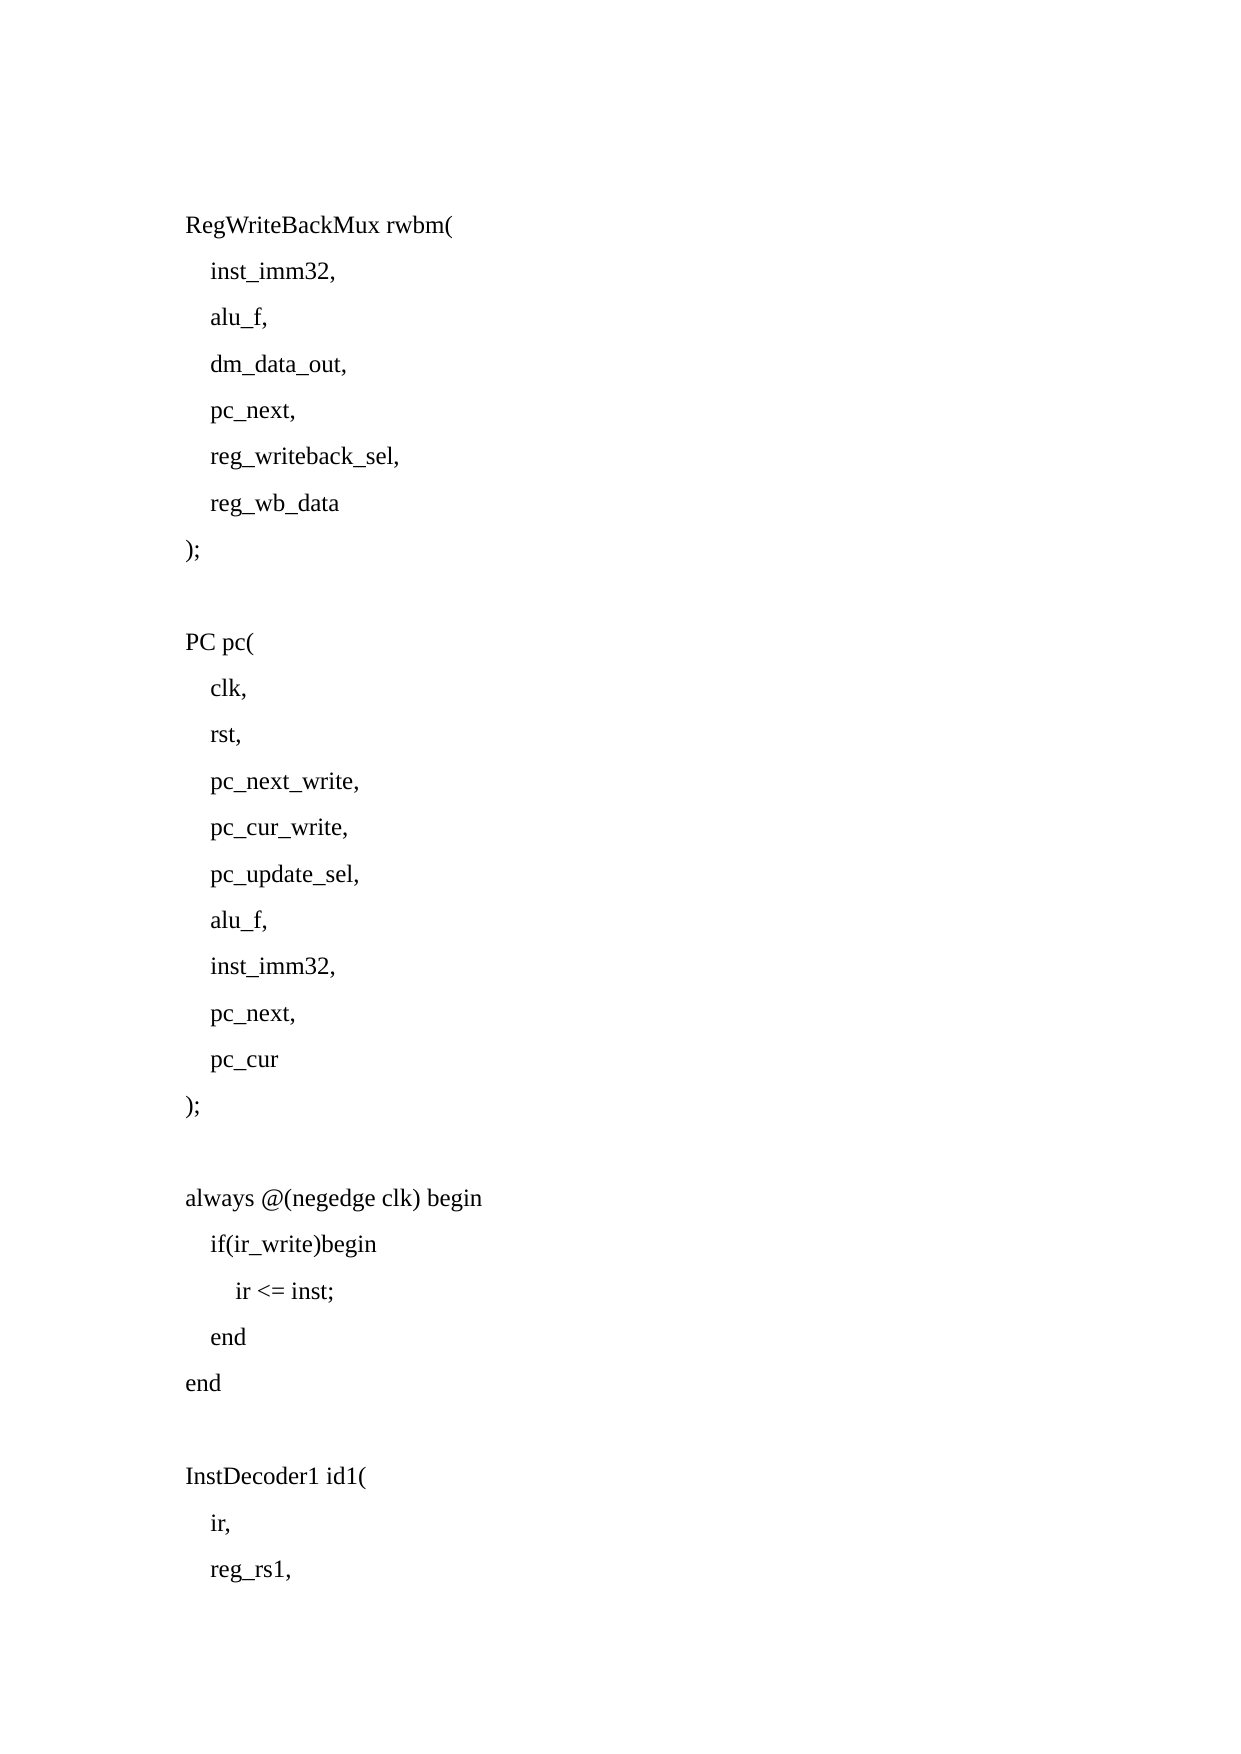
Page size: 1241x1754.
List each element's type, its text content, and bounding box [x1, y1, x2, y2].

text pc_next, [185, 996, 1092, 1029]
text reg_rs1, [185, 1553, 1092, 1585]
text end [185, 1367, 1092, 1400]
text ir <= inst; [185, 1274, 1092, 1307]
text ir, [185, 1506, 1092, 1539]
text pc_cur [185, 1043, 1092, 1075]
text always @(negedge clk) begin [185, 1182, 1092, 1214]
text pc_cur_write, [185, 811, 1092, 843]
text reg_writeback_sel, [185, 440, 1092, 473]
text rst, [185, 718, 1092, 751]
text alu_f, [185, 301, 1092, 333]
text InstDecoder1 id1( [185, 1460, 1092, 1492]
text pc_update_sel, [185, 857, 1092, 890]
text dm_data_out, [185, 347, 1092, 380]
text inst_imm32, [185, 950, 1092, 982]
text end [185, 1321, 1092, 1353]
text alu_f, [185, 904, 1092, 936]
text inst_imm32, [185, 255, 1092, 287]
text pc_next_write, [185, 764, 1092, 797]
text clk, [185, 672, 1092, 704]
text reg_wb_data [185, 486, 1092, 519]
text ); [185, 1089, 1092, 1122]
text ); [185, 533, 1092, 565]
text pc_next, [185, 394, 1092, 426]
text if(ir_write)begin [185, 1228, 1092, 1261]
text RegWriteBackMux rwbm( [185, 208, 1092, 241]
text PC pc( [185, 626, 1092, 658]
